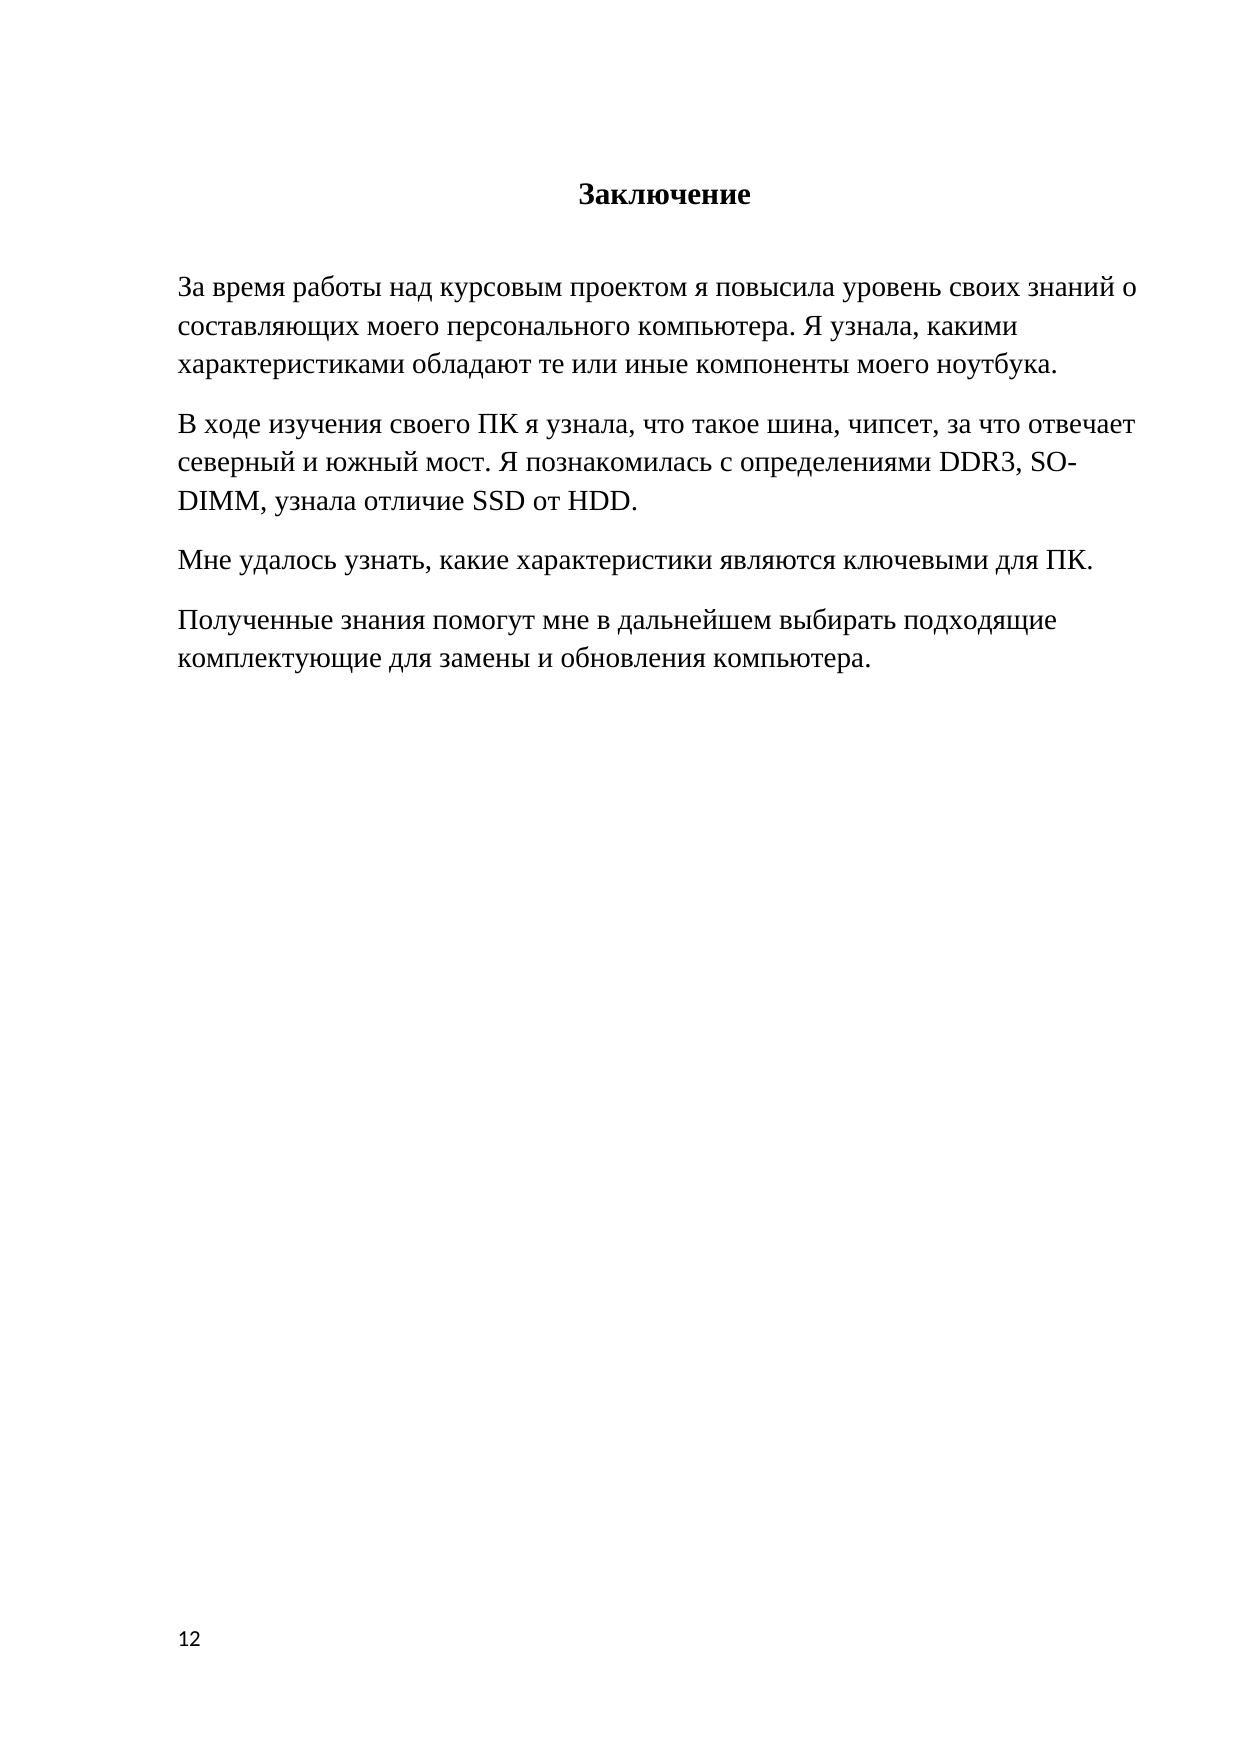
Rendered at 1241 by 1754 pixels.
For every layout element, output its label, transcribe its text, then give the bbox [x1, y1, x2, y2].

text За время работы над курсовым проектом я повысила уровень своих знаний о составляющих моего персонального компьютера. Я узнала, какими характеристиками обладают те или иные компоненты моего ноутбука. [177, 269, 1152, 380]
text В ходе изучения своего ПК я узнала, что такое шина, чипсет, за что отвечает северный и южный мост. Я познакомилась с определениями DDR3, SO-DIMM, узнала отличие SSD от HDD. [177, 406, 1152, 517]
subtitle Заключение [177, 175, 1152, 211]
text Полученные знания помогут мне в дальнейшем выбирать подходящие комплектующие для замены и обновления компьютера. [177, 602, 1152, 674]
text Мне удалось узнать, какие характеристики являются ключевыми для ПК. [177, 542, 1152, 576]
